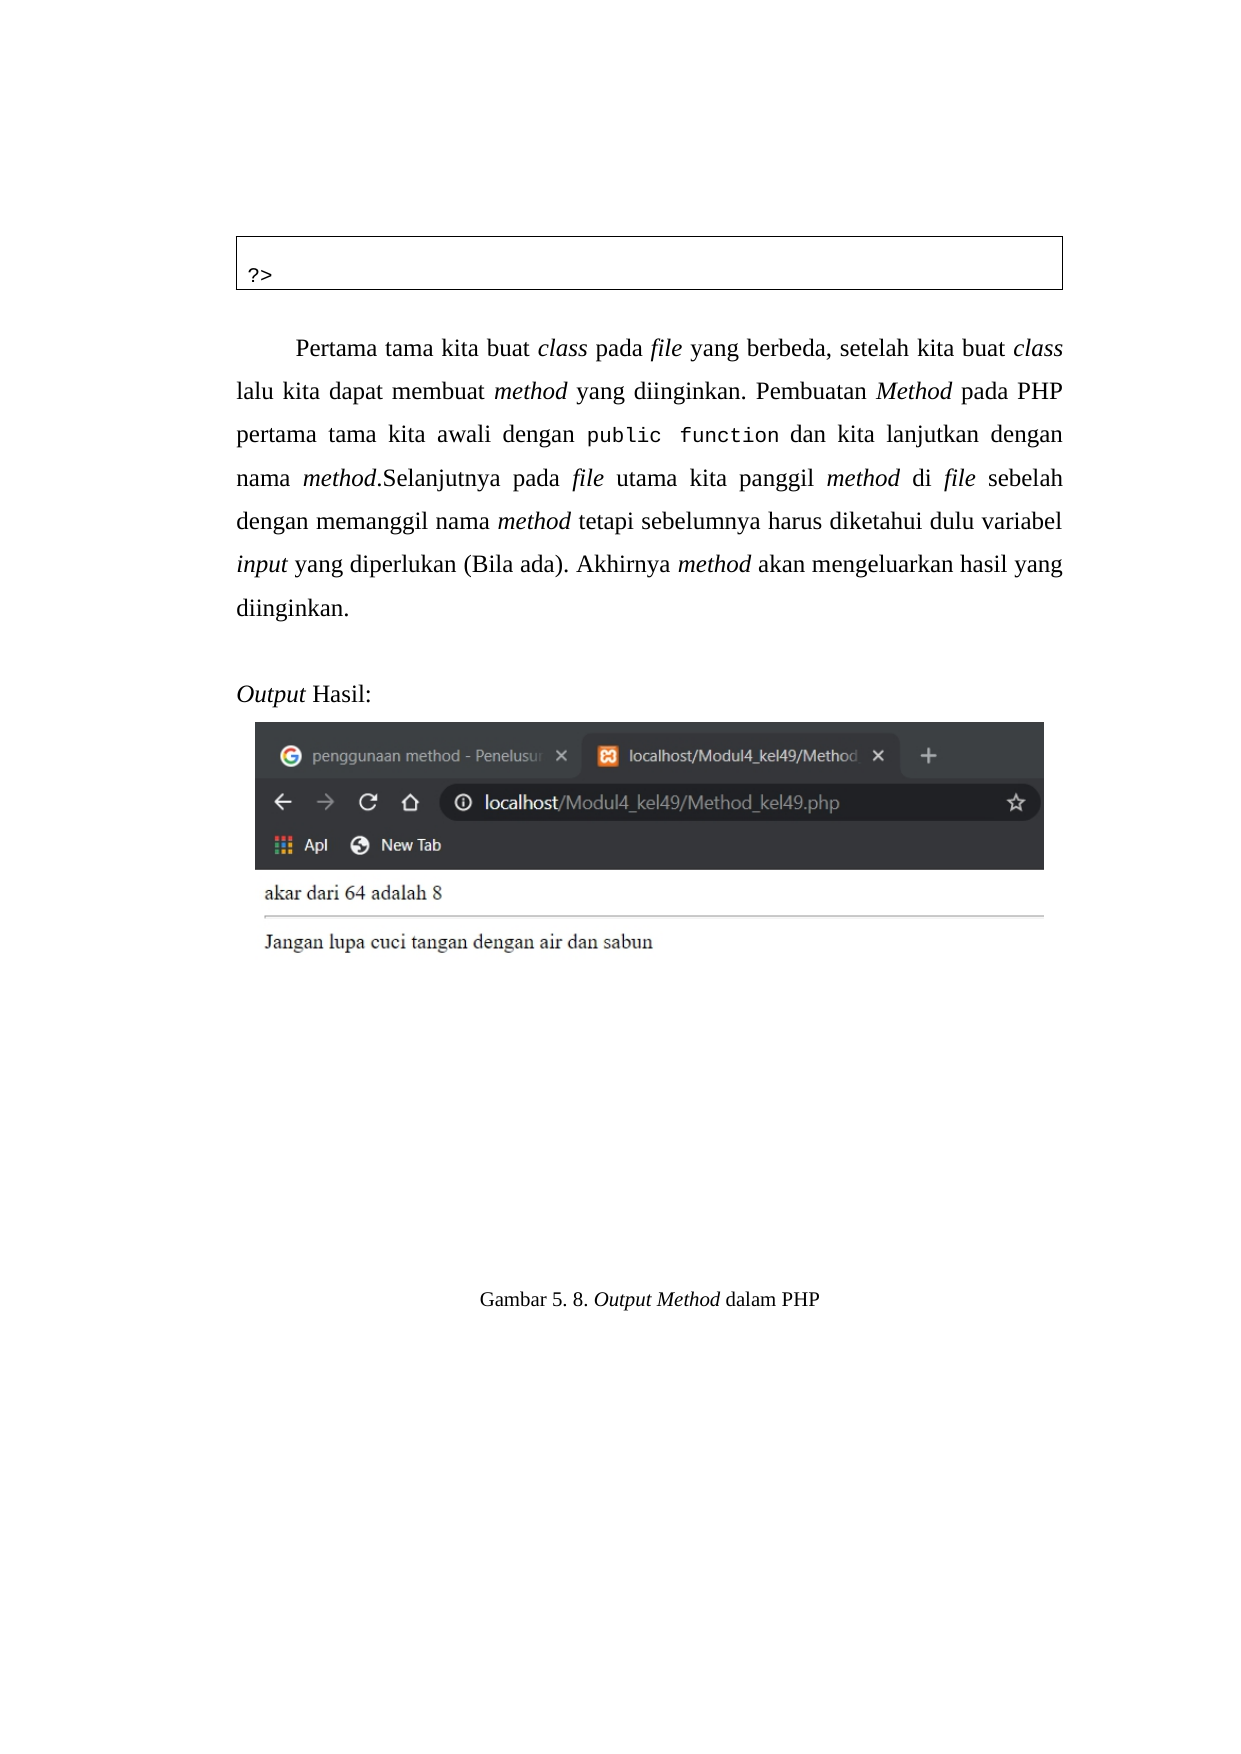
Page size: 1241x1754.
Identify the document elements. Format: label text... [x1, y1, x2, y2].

list Pertama tama kita buat class pada file yang berbeda, setelah kita buat class lalu kita dapat membuat method yang diinginkan. Pembuatan Method pada PHP pertama tama kita awali dengan public function dan kita lanjutkan dengan nama method.Selanjutnya pada file utama kita panggil method di file sebelah dengan memanggil nama method tetapi sebelumnya harus diketahui dulu variabel input yang diperlukan (Bila ada). Akhirnya method akan mengeluarkan hasil yang diinginkan. [236, 333, 1063, 621]
text Output Hasil: [236, 679, 1063, 708]
picture [255, 722, 1044, 1278]
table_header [237, 237, 1062, 289]
